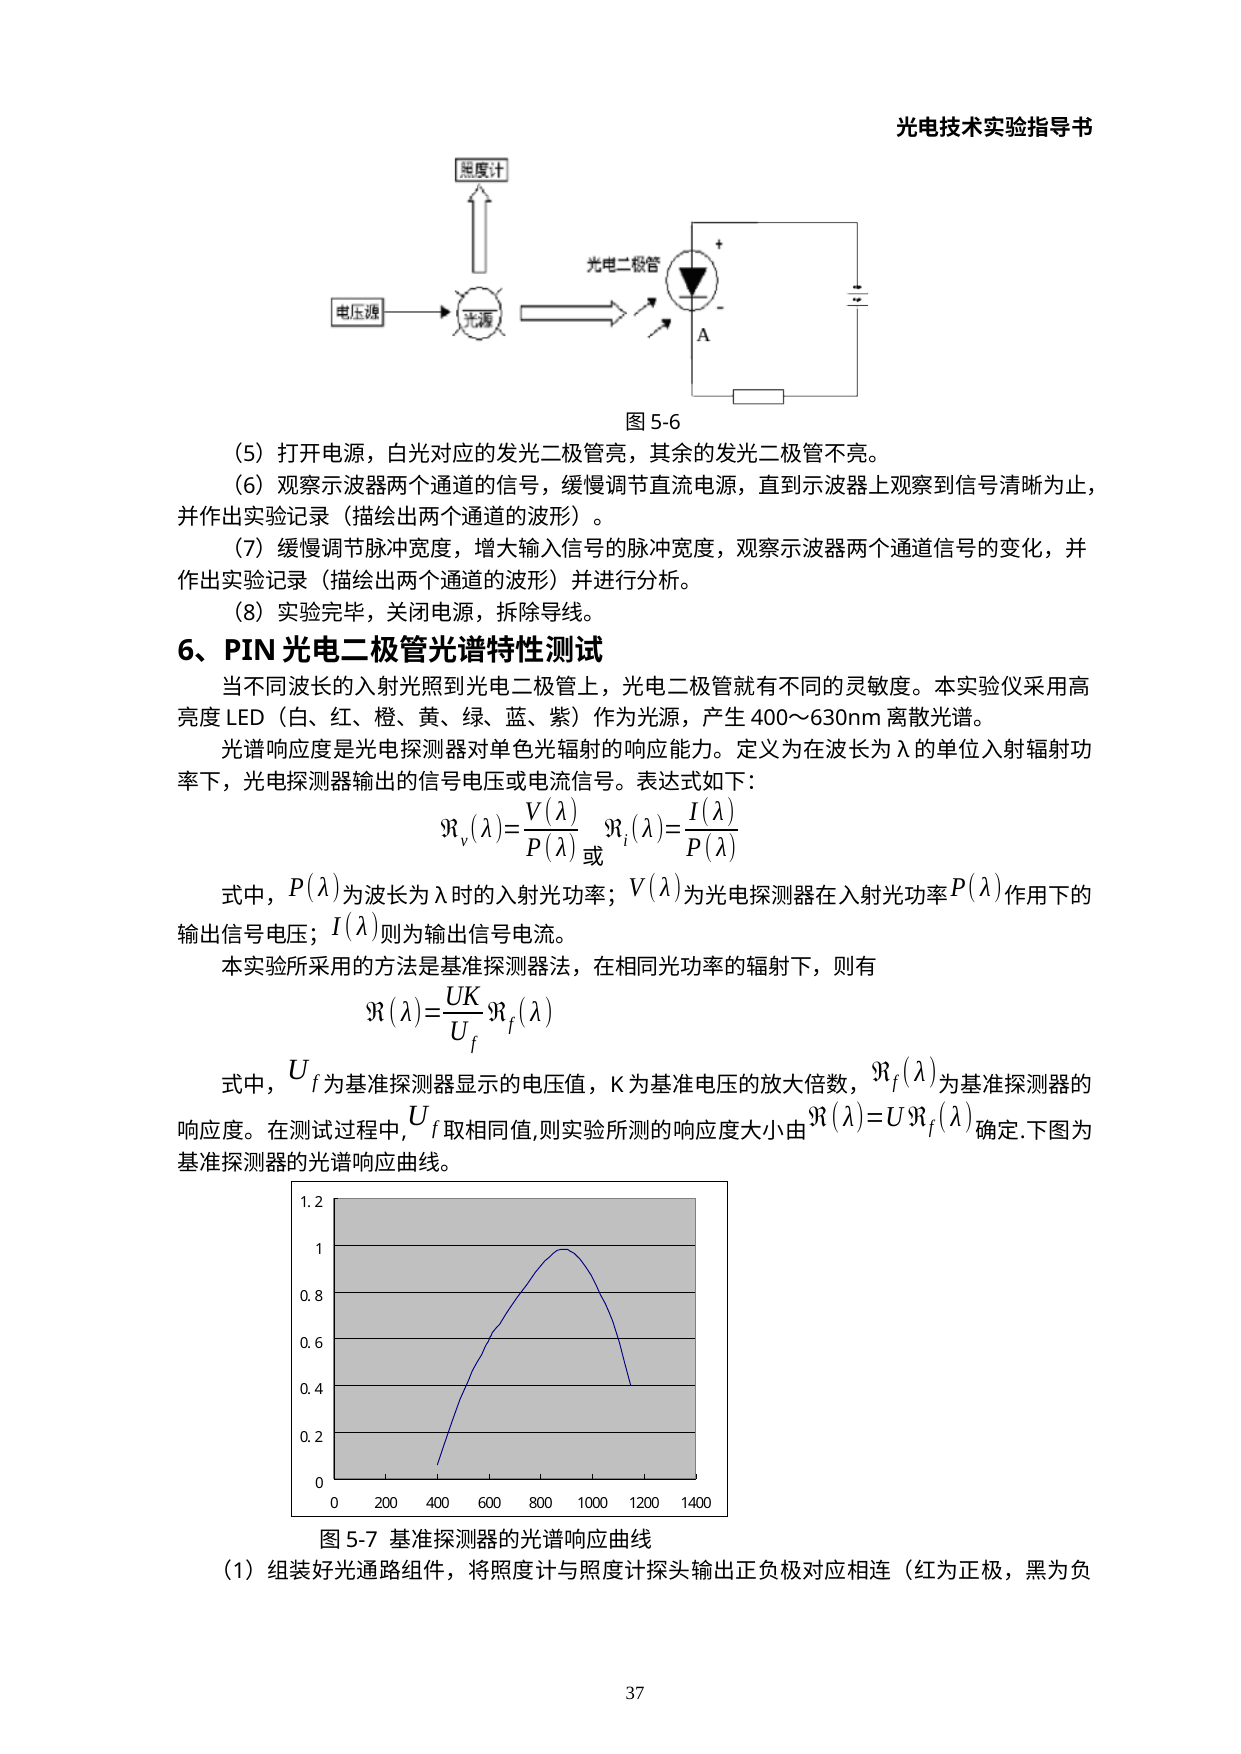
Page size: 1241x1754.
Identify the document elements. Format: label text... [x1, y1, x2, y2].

text 图5-7 基准探测器的光谱响应曲线 [177, 1522, 1092, 1553]
text （6）观察示波器两个通道的信号，缓慢调节直流电源，直到示波器上观察到信号清晰为止，并作出实验记录（描绘出两个通道的波形）。 [177, 468, 1092, 531]
text （8）实验完毕，关闭电源，拆除导线。 [177, 594, 1092, 626]
text 图5-6 [177, 406, 1092, 436]
text 式中，为波长为λ时的入射光功率；为光电探测器在入射光功率作用下的输出信号电压；则为输出信号电流。 [177, 871, 1092, 949]
text （5）打开电源，白光对应的发光二极管亮，其余的发光二极管不亮。 [177, 436, 1092, 468]
text （1）组装好光通路组件，将照度计与照度计探头输出正负极对应相连（红为正极，黑为负极），将光源驱动模块上J2与光通路组件光源接口使用彩排数据线相连。 [177, 1553, 1092, 1585]
text 本实验所采用的方法是基准探测器法，在相同光功率的辐射下，则有 [177, 949, 1092, 980]
text 式中，为基准探测器显示的电压值，K为基准电压的放大倍数，为基准探测器的响应度。在测试过程中,取相同值,则实验所测的响应度大小由确定.下图为基准探测器的光谱响应曲线。 [177, 1054, 1092, 1176]
text （7）缓慢调节脉冲宽度，增大输入信号的脉冲宽度，观察示波器两个通道信号的变化，并作出实验记录（描绘出两个通道的波形）并进行分析。 [177, 531, 1092, 594]
text 当不同波长的入射光照到光电二极管上，光电二极管就有不同的灵敏度。本实验仪采用高亮度LED（白、红、橙、黄、绿、蓝、紫）作为光源，产生400～630nm离散光谱。 [177, 669, 1092, 732]
text 或 [177, 796, 1092, 871]
subtitle 6、PIN光电二极管光谱特性测试 [177, 626, 1092, 669]
text 光谱响应度是光电探测器对单色光辐射的响应能力。定义为在波长为λ的单位入射辐射功率下，光电探测器输出的信号电压或电流信号。表达式如下： [177, 732, 1092, 796]
